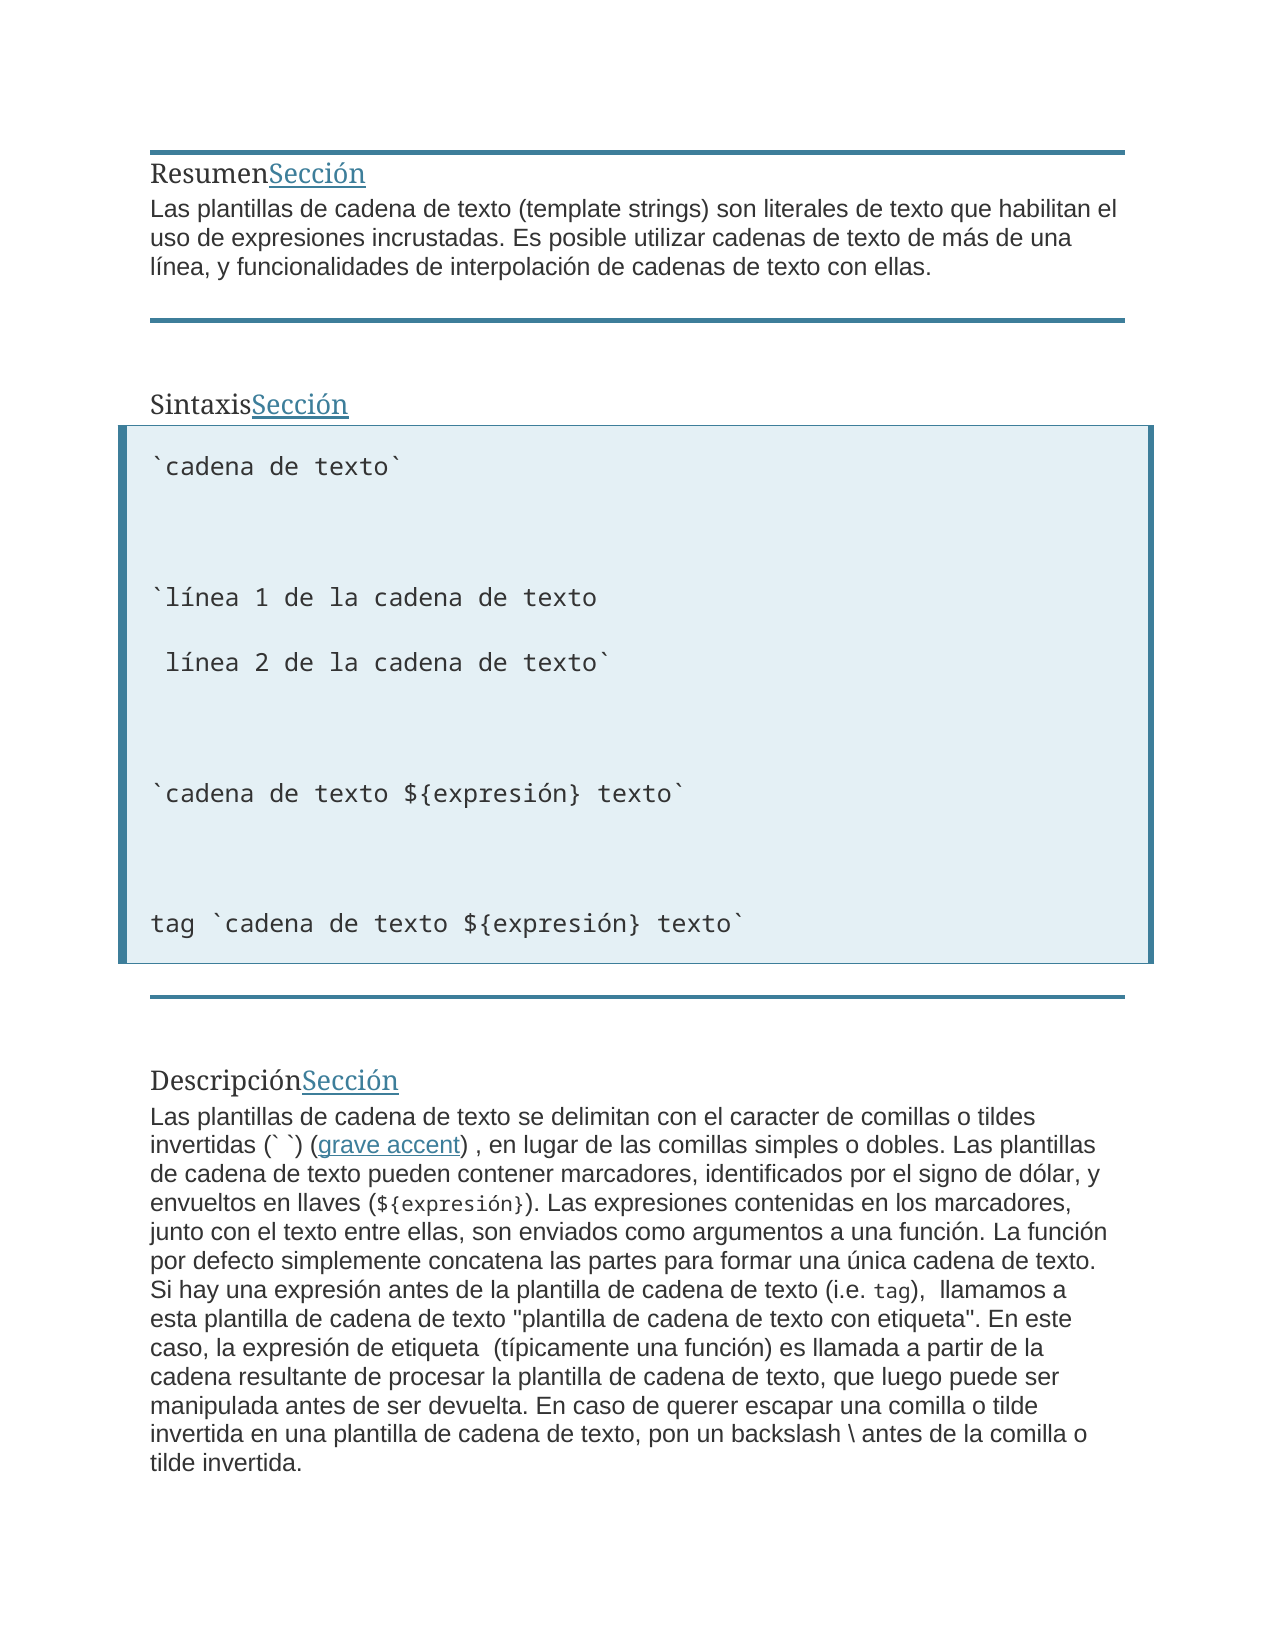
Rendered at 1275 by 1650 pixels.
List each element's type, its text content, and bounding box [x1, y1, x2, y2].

text línea 2 de la cadena de texto` [127, 621, 1148, 679]
subtitle ResumenSección [150, 155, 1125, 192]
text `cadena de texto` [127, 426, 1148, 483]
text Las plantillas de cadena de texto (template strings) son literales de texto que habilitan el uso de expresiones incrustadas. Es posible utilizar cadenas de texto de más de una línea, y funcionalidades de interpolación de cadenas de texto con ellas. [150, 194, 1125, 281]
text tag `cadena de texto ${expresión} texto` [127, 882, 1148, 963]
text Las plantillas de cadena de texto se delimitan con el caracter de comillas o tildes invertidas (` `) (grave accent) , en lugar de las comillas simples o dobles. Las plantillas de cadena de texto pueden contener marcadores, identificados por el signo de dólar, y envueltos en llaves (${expresión}). Las expresiones contenidas en los marcadores, junto con el texto entre ellas, son enviados como argumentos a una función. La función por defecto simplemente concatena las partes para formar una única cadena de texto. Si hay una expresión antes de la plantilla de cadena de texto (i.e. tag), llamamos a esta plantilla de cadena de texto "plantilla de cadena de texto con etiqueta". En este caso, la expresión de etiqueta (típicamente una función) es llamada a partir de la cadena resultante de procesar la plantilla de cadena de texto, que luego puede ser manipulada antes de ser devuelta. En caso de querer escapar una comilla o tilde invertida en una plantilla de cadena de texto, pon un backslash \ antes de la comilla o tilde invertida. [150, 1102, 1125, 1477]
text `cadena de texto ${expresión} texto` [127, 752, 1148, 809]
subtitle SintaxisSección [150, 323, 1125, 422]
text `línea 1 de la cadena de texto [127, 556, 1148, 613]
subtitle DescripciónSección [150, 999, 1125, 1099]
